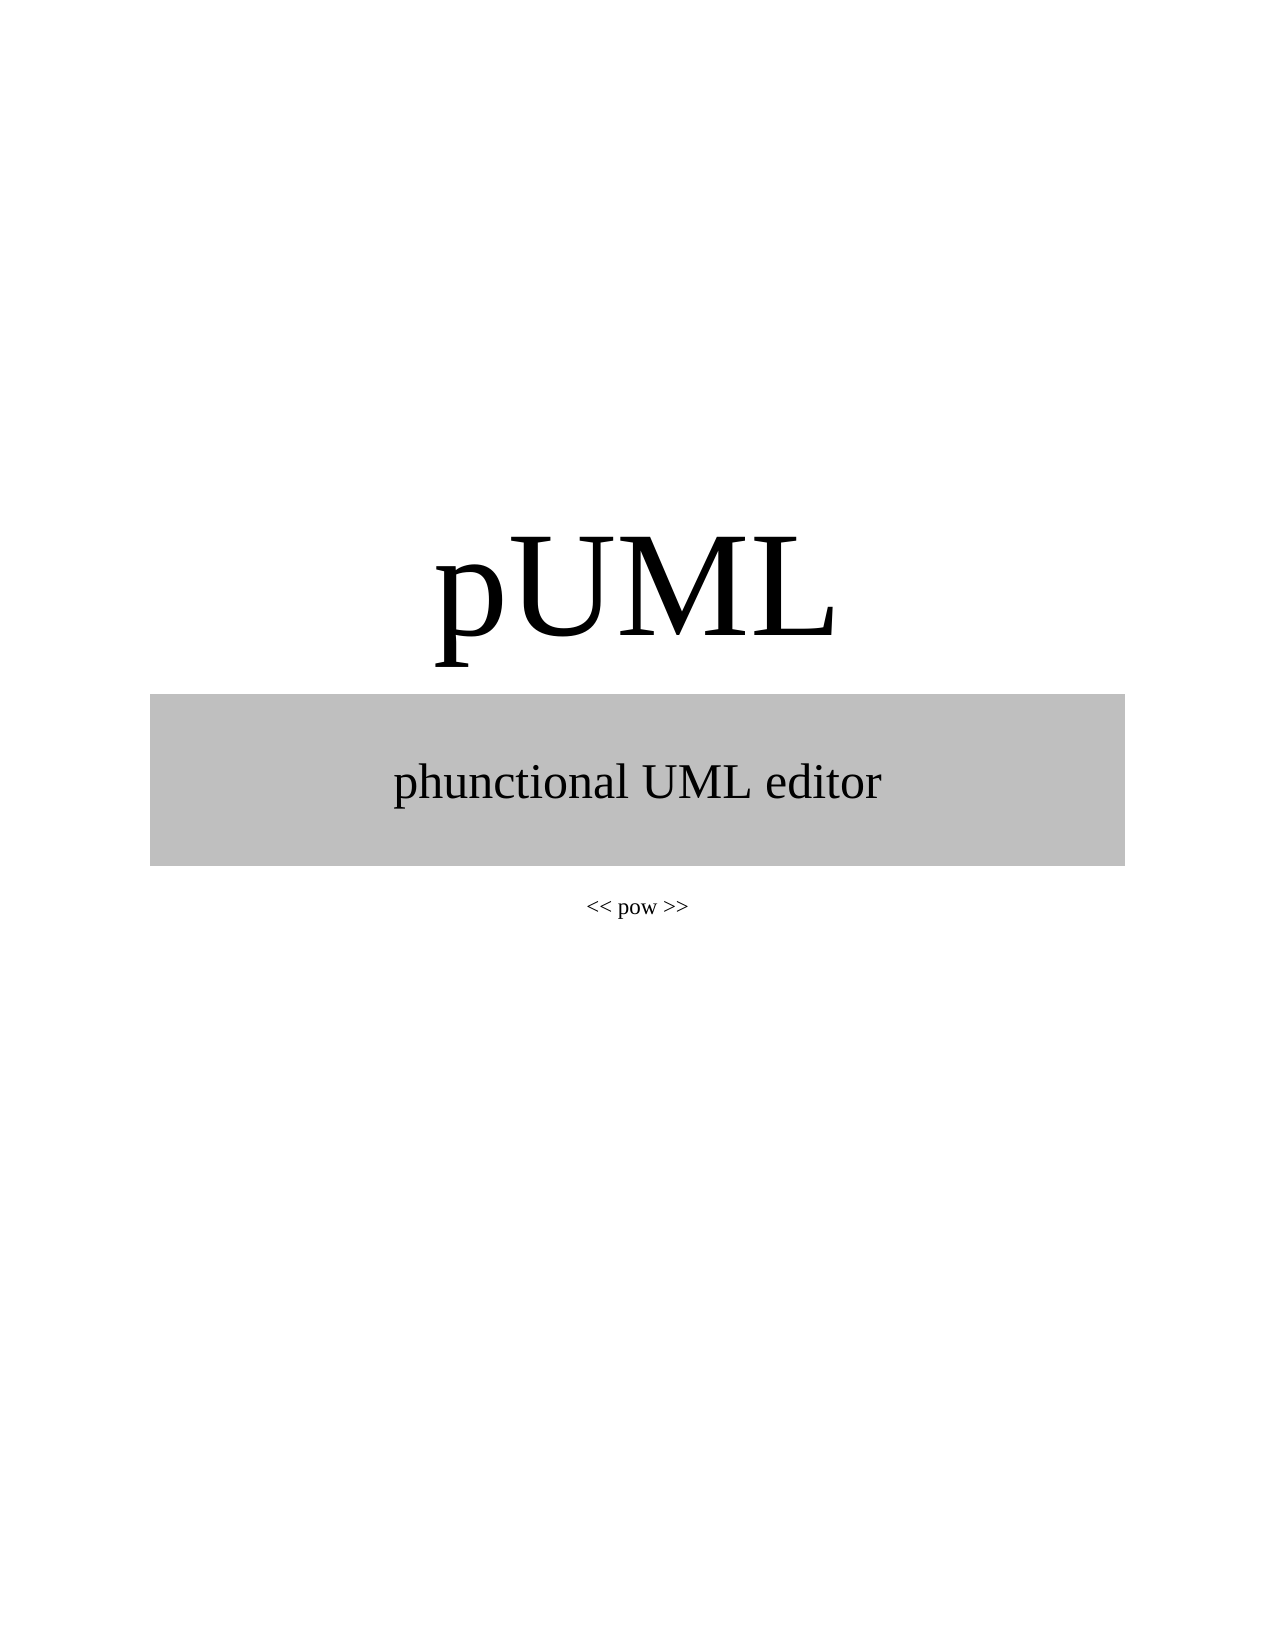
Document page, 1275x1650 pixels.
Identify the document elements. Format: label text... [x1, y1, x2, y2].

text phunctional UML editor [150, 751, 1125, 809]
text pUML [150, 495, 1125, 667]
text << pow >> [150, 893, 1125, 919]
